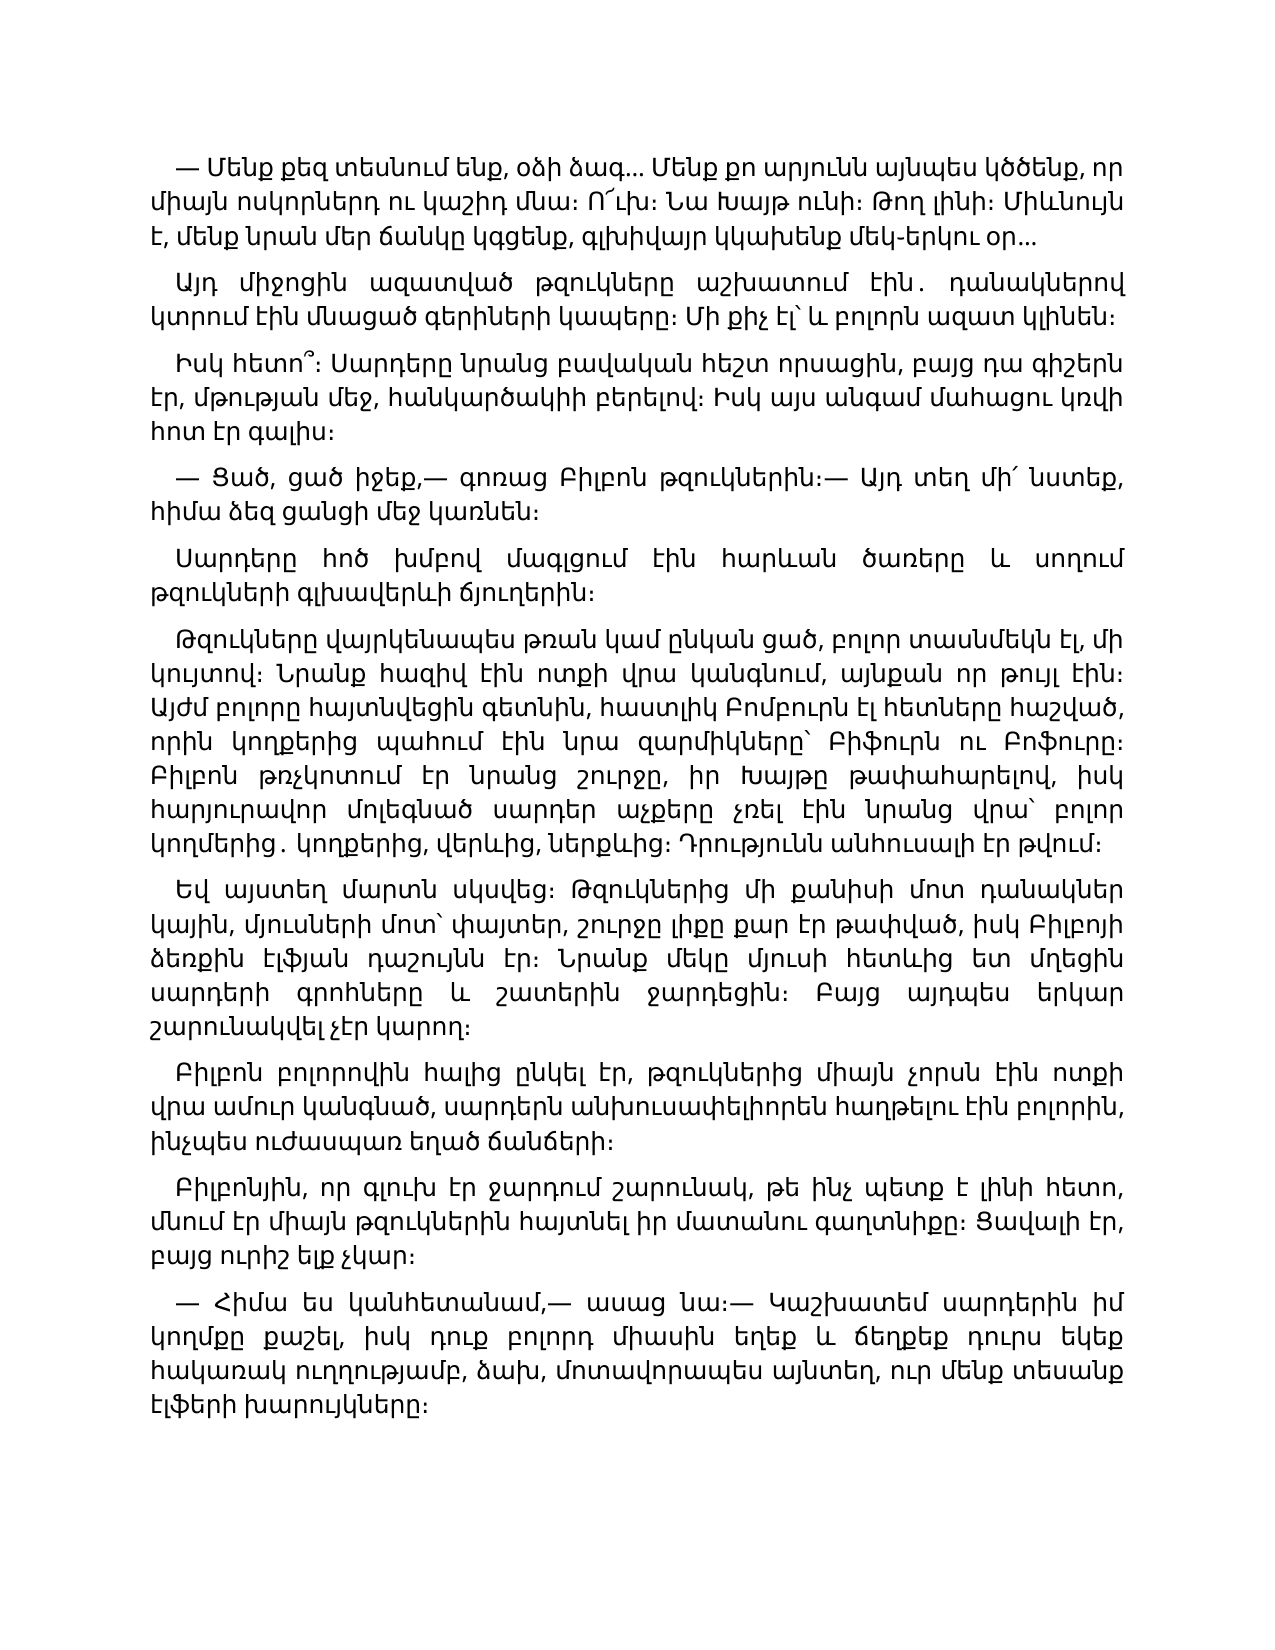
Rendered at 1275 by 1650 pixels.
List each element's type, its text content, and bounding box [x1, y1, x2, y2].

text Սարդերը հոծ խմբով մագլցում էին հարևան ծառերը և սողում թզուկների գլխավերևի ճյուղերին։ [150, 541, 1125, 609]
text ― Մենք քեզ տեսնում ենք, օձի ձագ… Մենք քո արյունն այնպես կծծենք, որ միայն ոսկորներդ ու կաշիդ մնա։ Ո՜ւխ։ Նա Խայթ ունի։ Թող լինի։ Միևնույն է, մենք նրան մեր ճանկը կգցենք, գլխիվայր կկախենք մեկ֊երկու օր… [150, 150, 1125, 252]
text ― Հիմա ես կանհետանամ,― ասաց նա։― Կաշխատեմ սարդերին իմ կողմքը քաշել, իսկ դուք բոլորդ միասին եղեք և ճեղքեք դուրս եկեք հակառակ ուղղությամբ, ձախ, մոտավորապես այնտեղ, ուր մենք տեսանք էլֆերի խարույկները։ [150, 1284, 1125, 1421]
text Թզուկները վայրկենապես թռան կամ ընկան ցած, բոլոր տասնմեկն էլ, մի կույտով։ Նրանք հազիվ էին ոտքի վրա կանգնում, այնքան որ թույլ էին։ Այժմ բոլորը հայտնվեցին գետնին, հաստլիկ Բոմբուրն էլ հետները հաշված, որին կողքերից պահում էին նրա զարմիկները՝ Բիֆուրն ու Բոֆուրը։ Բիլբոն թռչկոտում էր նրանց շուրջը, իր Խայթը թափահարելով, իսկ հարյուրավոր մոլեգնած սարդեր աչքերը չռել էին նրանց վրա՝ բոլոր կողմերից․ կողքերից, վերևից, ներքևից։ Դրությունն անհուսալի էր թվում։ [150, 621, 1125, 860]
text Այդ միջոցին ազատված թզուկները աշխատում էին․ դանակներով կտրում էին մնացած գերիների կապերը։ Մի քիչ էլ՝ և բոլորն ազատ կլինեն։ [150, 265, 1125, 333]
text ― Ցած, ցած իջեք,― գոռաց Բիլբոն թզուկներին։― Այդ տեղ մի՛ նստեք, հիմա ձեզ ցանցի մեջ կառնեն։ [150, 460, 1125, 528]
text Իսկ հետո՞։ Սարդերը նրանց բավական հեշտ որսացին, բայց դա գիշերն էր, մթության մեջ, հանկարծակիի բերելով։ Իսկ այս անգամ մահացու կռվի հոտ էր գալիս։ [150, 345, 1125, 447]
text Եվ այստեղ մարտն սկսվեց։ Թզուկներից մի քանիսի մոտ դանակներ կային, մյուսների մոտ՝ փայտեր, շուրջը լիքը քար էր թափված, իսկ Բիլբոյի ձեռքին էլֆյան դաշույնն էր։ Նրանք մեկը մյուսի հետևից ետ մղեցին սարդերի գրոհները և շատերին ջարդեցին։ Բայց այդպես երկար շարունակվել չէր կարող։ [150, 872, 1125, 1042]
text Բիլբոնյին, որ գլուխ էր ջարդում շարունակ, թե ինչ պետք է լինի հետո, մնում էր միայն թզուկներին հայտնել իր մատանու գաղտնիքը։ Ցավալի էր, բայց ուրիշ ելք չկար։ [150, 1170, 1125, 1272]
text Բիլբոն բոլորովին հալից ընկել էր, թզուկներից միայն չորսն էին ոտքի վրա ամուր կանգնած, սարդերն անխուսափելիորեն հաղթելու էին բոլորին, ինչպես ուժասպառ եղած ճանճերի։ [150, 1055, 1125, 1157]
